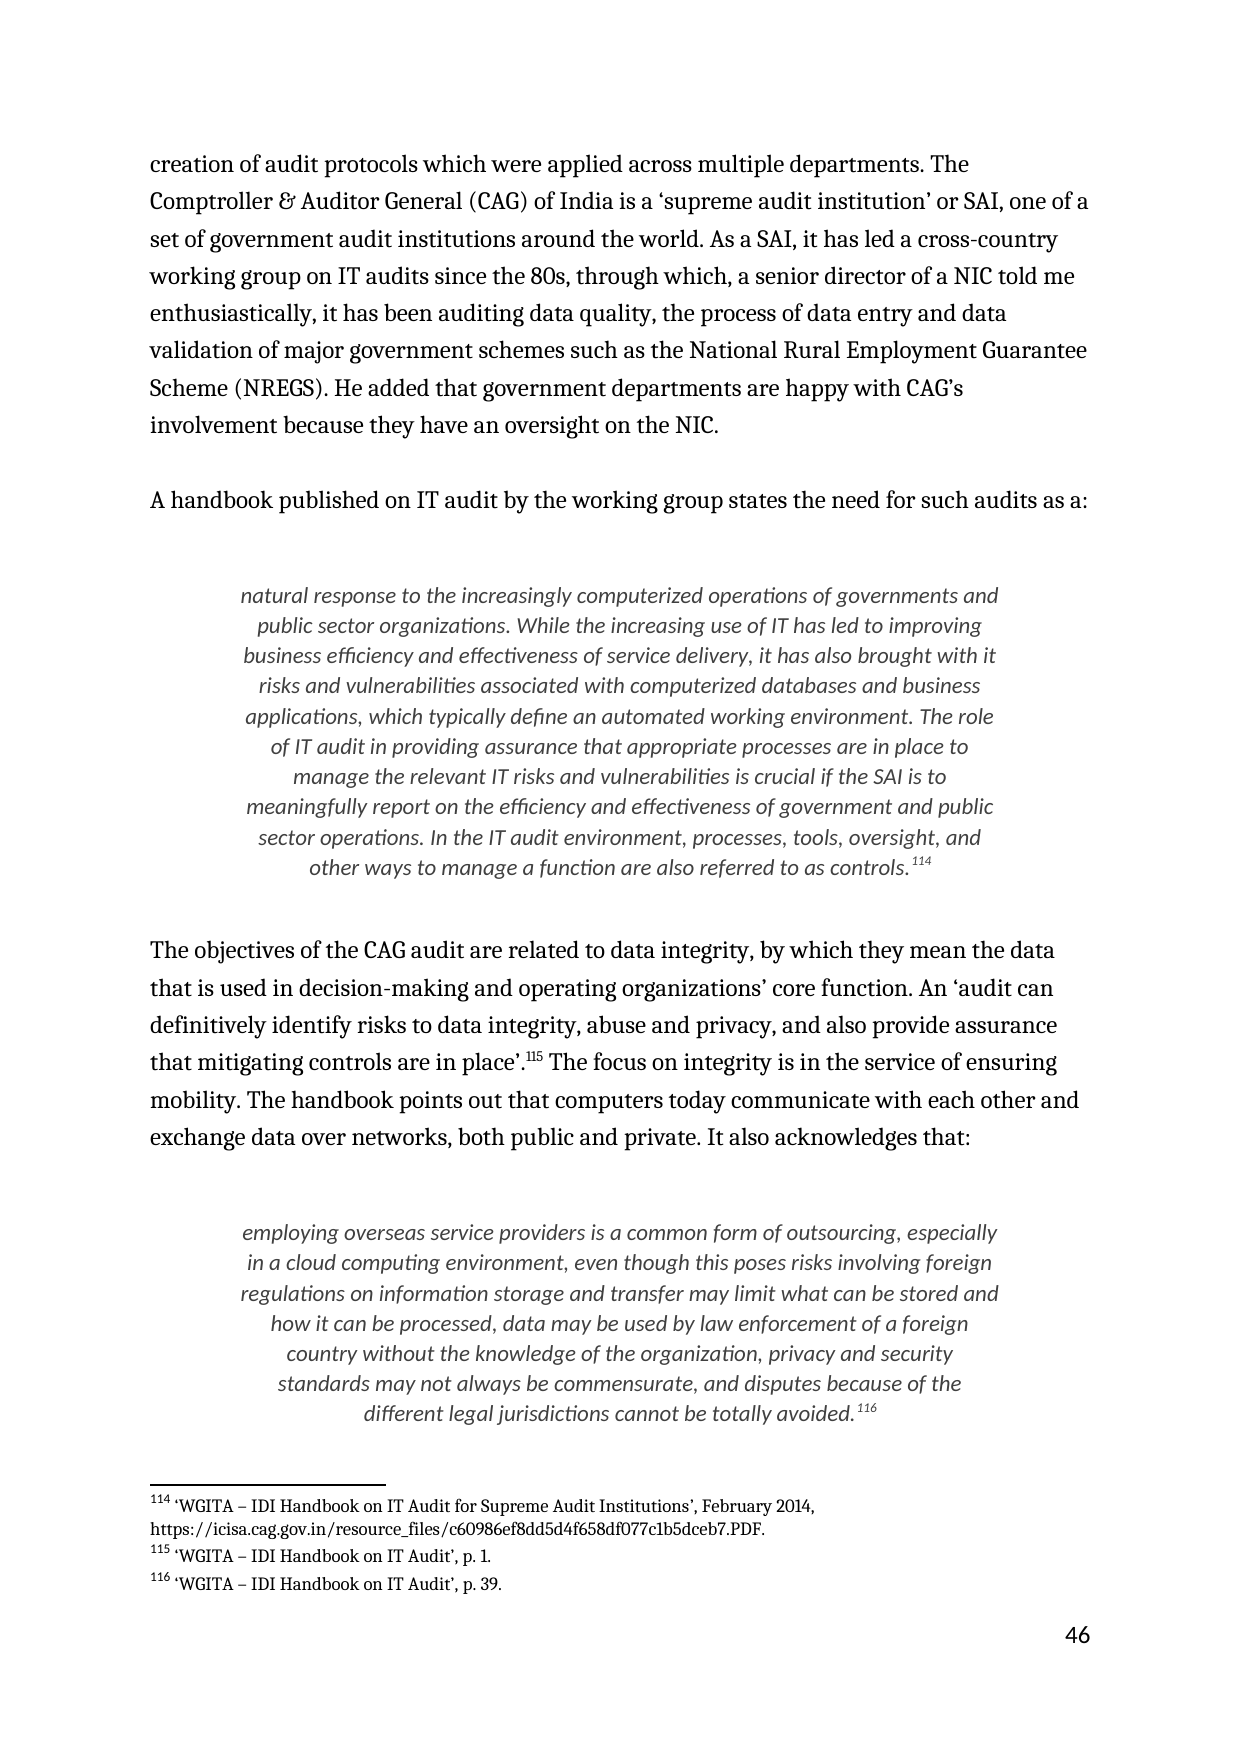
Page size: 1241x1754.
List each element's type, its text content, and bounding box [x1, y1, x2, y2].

text natural response to the increasingly computerized operations of governments and public sector organizations. While the increasing use of IT has led to improving business efficiency and effectiveness of service delivery, it has also brought with it risks and vulnerabilities associated with computerized databases and business applications, which typically define an automated working environment. The role of IT audit in providing assurance that appropriate processes are in place to manage the relevant IT risks and vulnerabilities is crucial if the SAI is to meaningfully report on the efficiency and effectiveness of government and public sector operations. In the IT audit environment, processes, tools, oversight, and other ways to manage a function are also referred to as controls. [240, 581, 1000, 881]
text employing overseas service providers is a common form of outsourcing, especially in a cloud computing environment, even though this poses risks involving foreign regulations on information storage and transfer may limit what can be stored and how it can be processed, data may be used by law enforcement of a foreign country without the knowledge of the organization, privacy and security standards may not always be commensurate, and disputes because of the different legal jurisdictions cannot be totally avoided. [240, 1218, 1000, 1427]
text A handbook published on IT audit by the working group states the need for such audits as a: [150, 486, 1090, 514]
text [150, 150, 1090, 440]
text The objectives of the CAG audit are related to data integrity, by which they mean the data that is used in decision-making and operating organizations’ core function. An ‘audit can definitively identify risks to data integrity, abuse and privacy, and also provide assurance that mitigating controls are in place’. The focus on integrity is in the service of ensuring mobility. The handbook points out that computers today communicate with each other and exchange data over networks, both public and private. It also acknowledges that: [150, 936, 1090, 1152]
